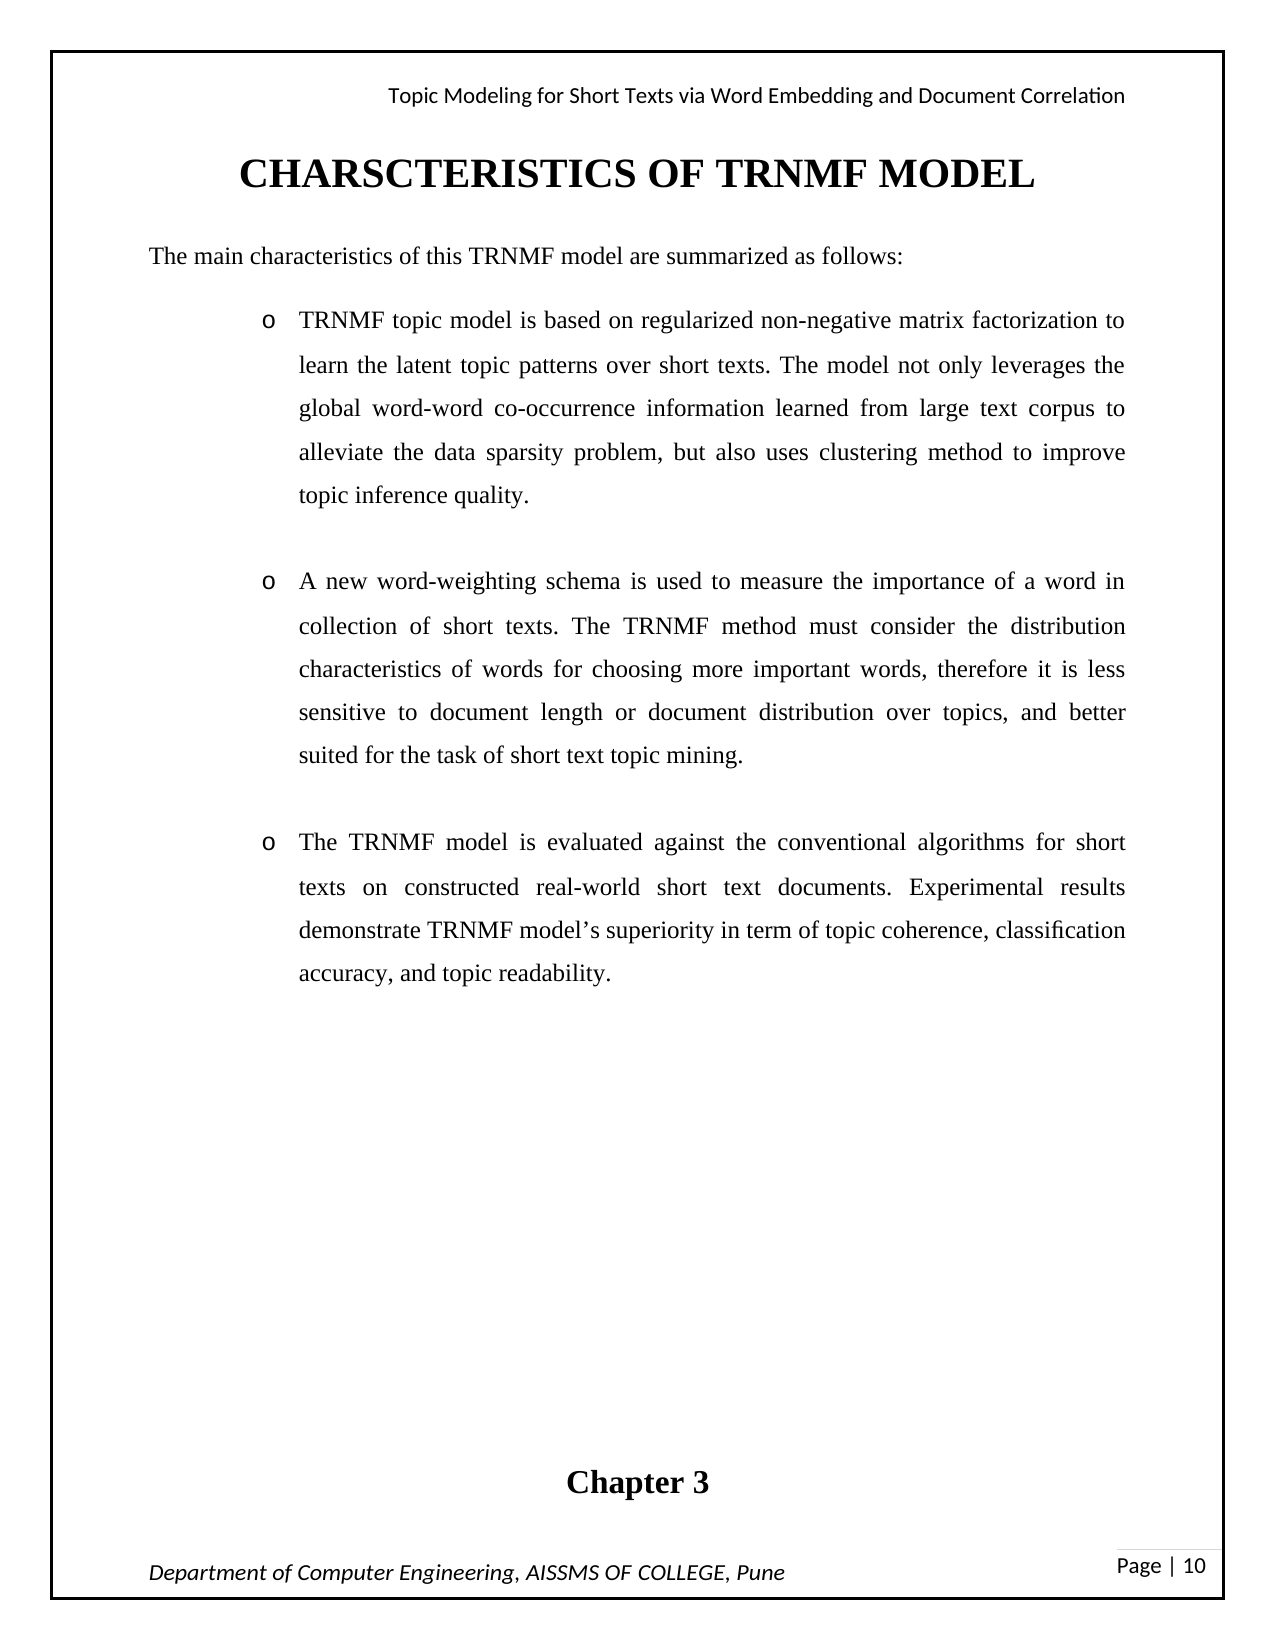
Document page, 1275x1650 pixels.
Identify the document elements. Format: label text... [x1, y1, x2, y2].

list TRNMF topic model is based on regularized non-negative matrix factorization to learn the latent topic patterns over short texts. The model not only leverages the global word-word co-occurrence information learned from large text corpus to alleviate the data sparsity problem, but also uses clustering method to improve topic inference quality. [261, 305, 1126, 508]
list A new word-weighting schema is used to measure the importance of a word in collection of short texts. The TRNMF method must consider the distribution characteristics of words for choosing more important words, therefore it is less sensitive to document length or document distribution over topics, and better suited for the task of short text topic mining. [261, 566, 1126, 769]
list The TRNMF model is evaluated against the conventional algorithms for short texts on constructed real-world short text documents. Experimental results demonstrate TRNMF model’s superiority in term of topic coherence, classiﬁcation accuracy, and topic readability. [261, 827, 1126, 987]
text CHARSCTERISTICS OF TRNMF MODEL [148, 148, 1126, 196]
text Chapter 3 [148, 1462, 1126, 1501]
text The main characteristics of this TRNMF model are summarized as follows: [148, 241, 1126, 270]
